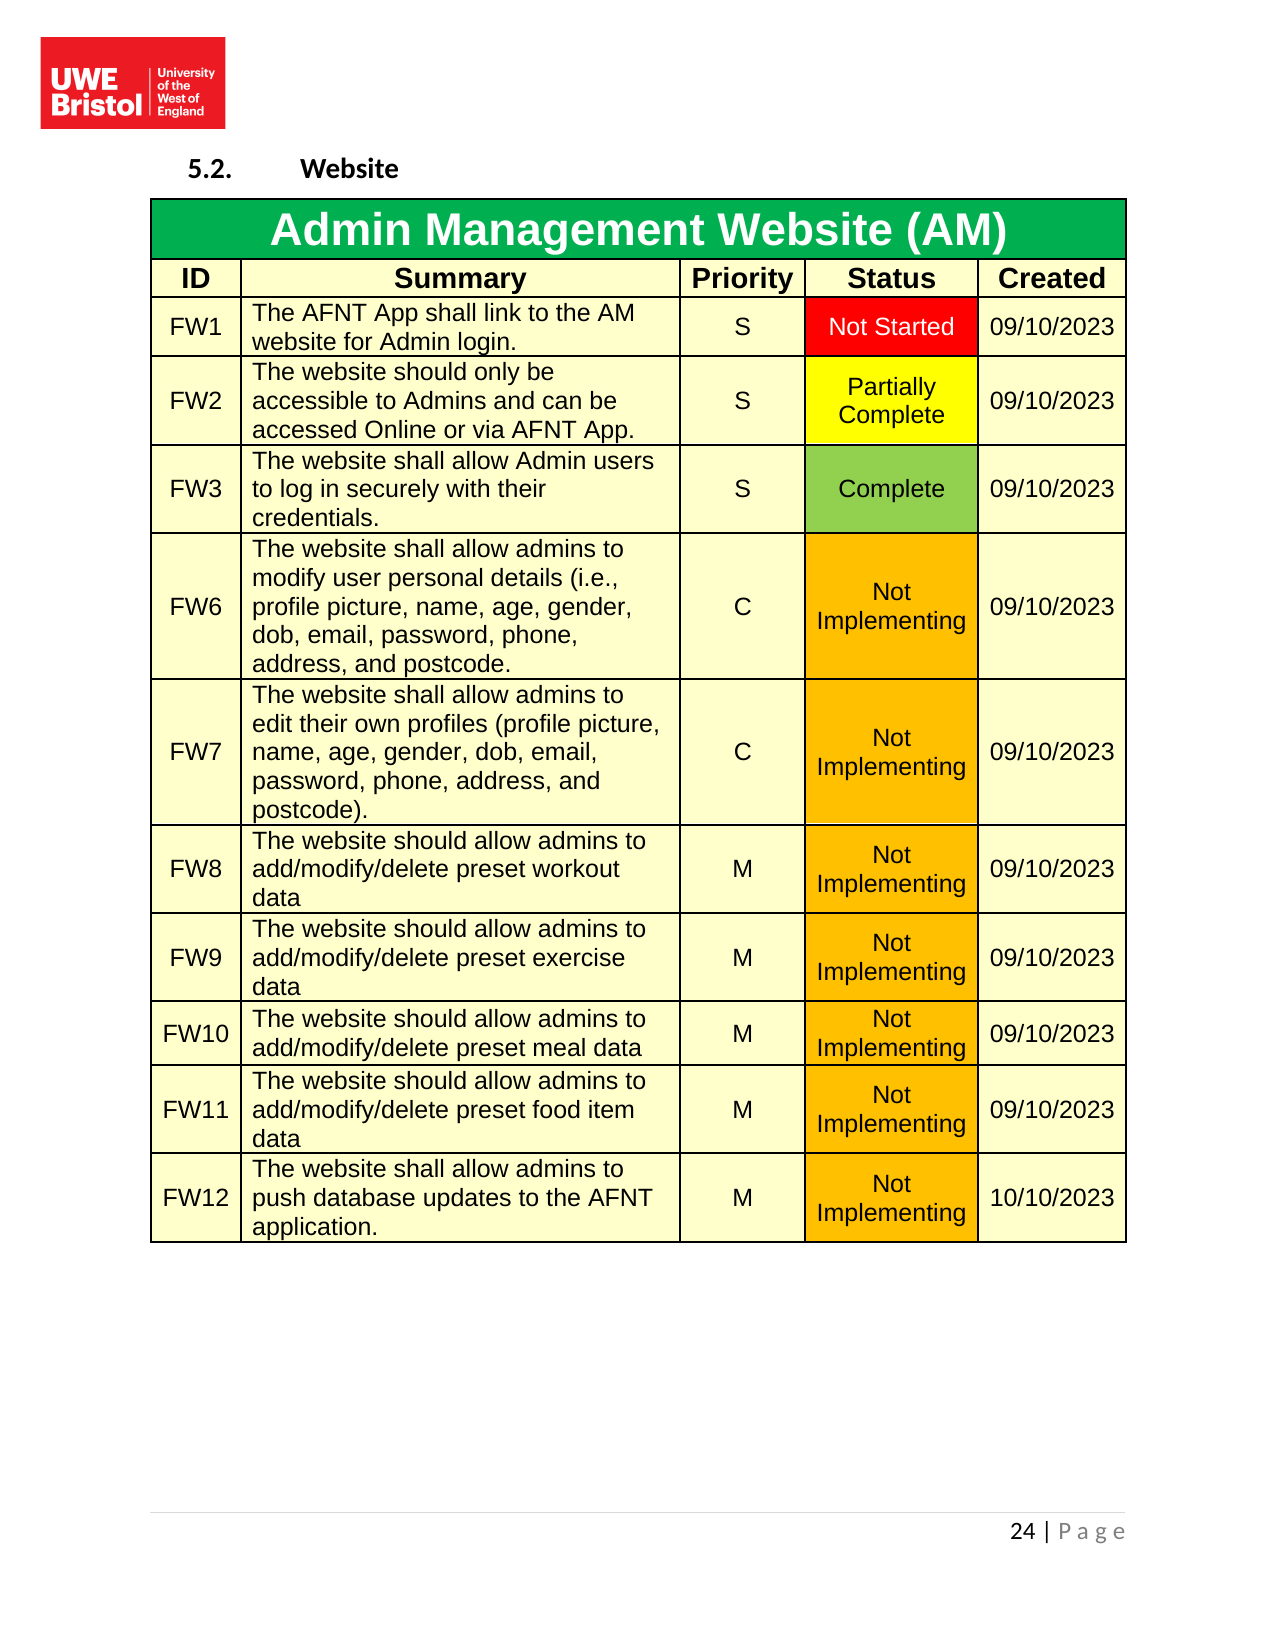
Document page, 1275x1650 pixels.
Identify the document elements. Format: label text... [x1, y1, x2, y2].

table_cell 09/10/2023 [979, 914, 1125, 1000]
table_cell Not Implementing [806, 1002, 977, 1064]
table_cell M [681, 1066, 804, 1152]
table_cell FW8 [152, 826, 240, 912]
table_cell Not Implementing [806, 914, 977, 1000]
table_cell The website should allow admins to add/modify/delete preset exercise data [242, 914, 679, 1000]
table_cell FW1 [152, 298, 240, 355]
table_cell Not Implementing [806, 1154, 977, 1241]
table_cell Status [806, 260, 977, 296]
table_cell The website shall allow Admin users to log in securely with their credentials. [242, 446, 679, 532]
table_cell The website shall allow admins to push database updates to the AFNT application. [242, 1154, 679, 1241]
table_cell FW3 [152, 446, 240, 532]
table_cell The website should only be accessible to Admins and can be accessed Online or via AFNT App. [242, 357, 679, 443]
table_cell M [681, 1002, 804, 1064]
table_cell C [681, 534, 804, 678]
table_cell S [681, 357, 804, 443]
table_cell 09/10/2023 [979, 1066, 1125, 1152]
table_cell M [681, 826, 804, 912]
table_cell FW7 [152, 680, 240, 823]
table_cell The website should allow admins to add/modify/delete preset meal data [242, 1002, 679, 1064]
table_header Admin Management Website (AM) [152, 200, 1125, 258]
table_cell Partially Complete [806, 357, 977, 443]
table_cell M [681, 914, 804, 1000]
table_cell The website shall allow admins to edit their own profiles (profile picture, name, age, gender, dob, email, password, phone, address, and postcode). [242, 680, 679, 823]
table_cell Not Implementing [806, 680, 977, 823]
table_cell 09/10/2023 [979, 357, 1125, 443]
table_cell 09/10/2023 [979, 446, 1125, 532]
picture [40, 37, 226, 129]
table_cell FW11 [152, 1066, 240, 1152]
table_cell FW10 [152, 1002, 240, 1064]
table_cell Created [979, 260, 1125, 296]
table_cell Not Started [806, 298, 977, 355]
table_cell The website shall allow admins to modify user personal details (i.e., profile picture, name, age, gender, dob, email, password, phone, address, and postcode. [242, 534, 679, 678]
table_cell Summary [242, 260, 679, 296]
table_cell The website should allow admins to add/modify/delete preset food item data [242, 1066, 679, 1152]
table_cell 09/10/2023 [979, 298, 1125, 355]
table_cell The AFNT App shall link to the AM website for Admin login. [242, 298, 679, 355]
table_cell FW12 [152, 1154, 240, 1241]
table_cell Not Implementing [806, 826, 977, 912]
table_cell FW2 [152, 357, 240, 443]
table_cell ID [152, 260, 240, 296]
table_cell Not Implementing [806, 534, 977, 678]
text Website [187, 150, 1125, 186]
table_cell 09/10/2023 [979, 534, 1125, 678]
table_cell Complete [806, 446, 977, 532]
table_cell FW9 [152, 914, 240, 1000]
table_cell 10/10/2023 [979, 1154, 1125, 1241]
table_cell 09/10/2023 [979, 826, 1125, 912]
table_cell 09/10/2023 [979, 680, 1125, 823]
table_cell S [681, 446, 804, 532]
table_cell C [681, 680, 804, 823]
table_cell Not Implementing [806, 1066, 977, 1152]
table_cell S [681, 298, 804, 355]
table_cell Priority [681, 260, 804, 296]
table_cell M [681, 1154, 804, 1241]
table_cell FW6 [152, 534, 240, 678]
table_cell The website should allow admins to add/modify/delete preset workout data [242, 826, 679, 912]
table_cell 09/10/2023 [979, 1002, 1125, 1064]
